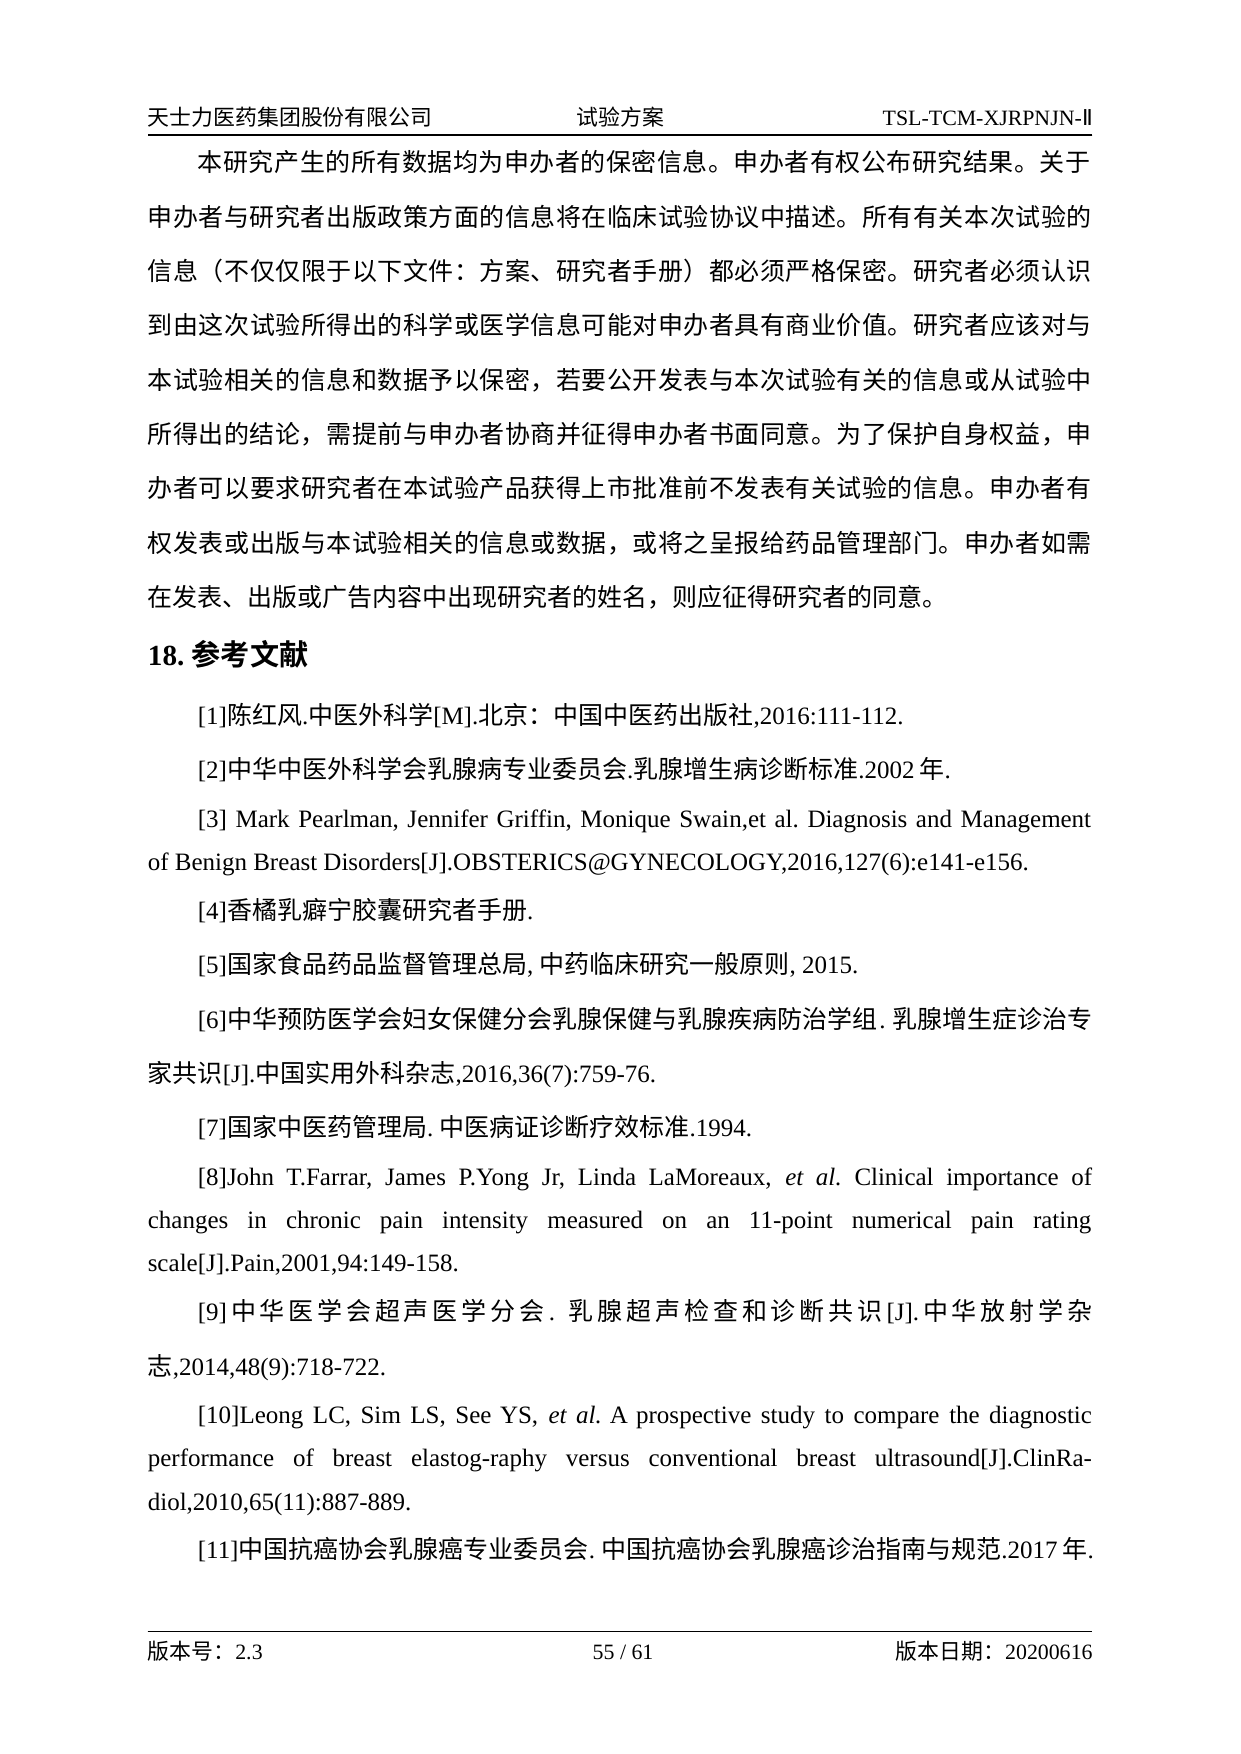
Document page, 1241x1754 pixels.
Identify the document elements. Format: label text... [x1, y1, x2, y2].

text [7]国家中医药管理局. 中医病证诊断疗效标准.1994. [148, 1108, 1092, 1144]
text [8]John T.Farrar, James P.Yong Jr, Linda LaMoreaux, et al. Clinical importance of changes in chronic pain intensity measured on an 11-point numerical pain rating scale[J].Pain,2001,94:149-158. [148, 1162, 1092, 1277]
text 本研究产生的所有数据均为申办者的保密信息。申办者有权公布研究结果。关于申办者与研究者出版政策方面的信息将在临床试验协议中描述。所有有关本次试验的信息（不仅仅限于以下文件：方案、研究者手册）都必须严格保密。研究者必须认识到由这次试验所得出的科学或医学信息可能对申办者具有商业价值。研究者应该对与本试验相关的信息和数据予以保密，若要公开发表与本次试验有关的信息或从试验中所得出的结论，需提前与申办者协商并征得申办者书面同意。为了保护自身权益，申办者可以要求研究者在本试验产品获得上市批准前不发表有关试验的信息。申办者有权发表或出版与本试验相关的信息或数据，或将之呈报给药品管理部门。申办者如需在发表、出版或广告内容中出现研究者的姓名，则应征得研究者的同意。 [148, 143, 1092, 614]
text [3] Mark Pearlman, Jennifer Griffin, Monique Swain,et al. Diagnosis and Management of Benign Breast Disorders[J].OBSTERICS@GYNECOLOGY,2016,127(6):e141-e156. [148, 804, 1092, 876]
text [6]中华预防医学会妇女保健分会乳腺保健与乳腺疾病防治学组. 乳腺增生症诊治专家共识[J].中国实用外科杂志,2016,36(7):759-76. [148, 999, 1092, 1090]
list 参考文献 [148, 632, 1092, 674]
text [2]中华中医外科学会乳腺病专业委员会.乳腺增生病诊断标准.2002年. [148, 750, 1092, 786]
text [10]Leong LC, Sim LS, See YS, et al. A prospective study to compare the diagnostic performance of breast elastog-raphy versus conventional breast ultrasound[J].ClinRa-diol,2010,65(11):887-889. [148, 1400, 1092, 1515]
text [1]陈红风.中医外科学[M].北京：中国中医药出版社,2016:111-112. [148, 695, 1092, 732]
text [11]中国抗癌协会乳腺癌专业委员会. 中国抗癌协会乳腺癌诊治指南与规范.2017年. [148, 1530, 1092, 1566]
text [5]国家食品药品监督管理总局, 中药临床研究一般原则, 2015. [148, 945, 1092, 981]
text [9]中华医学会超声医学分会. 乳腺超声检查和诊断共识[J].中华放射学杂志,2014,48(9):718-722. [148, 1292, 1092, 1382]
text [4]香橘乳癖宁胶囊研究者手册. [148, 890, 1092, 927]
